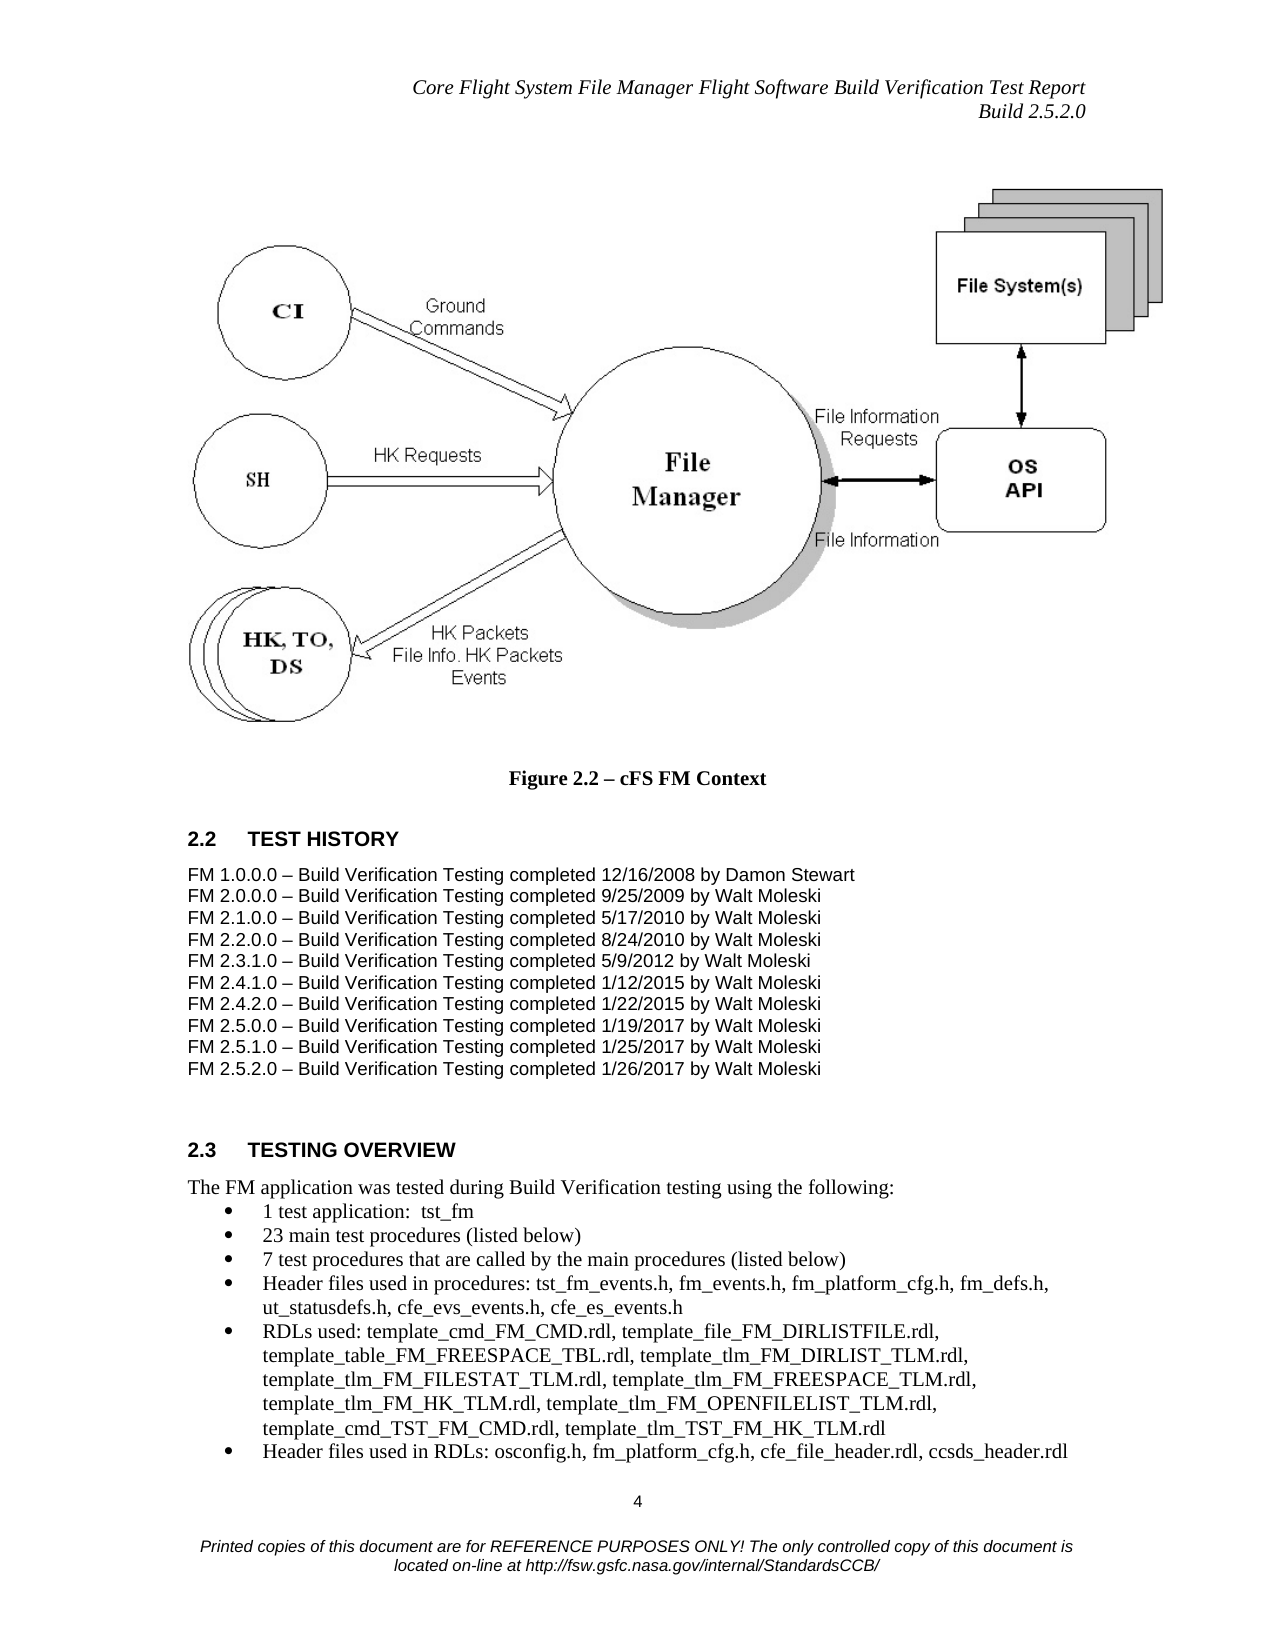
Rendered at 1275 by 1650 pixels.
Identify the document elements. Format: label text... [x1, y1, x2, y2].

text FM 2.0.0.0 – Build Verification Testing completed 9/25/2009 by Walt Moleski [187, 885, 1087, 907]
picture [187, 150, 1164, 742]
text FM 2.3.1.0 – Build Verification Testing completed 5/9/2012 by Walt Moleski [187, 950, 1087, 971]
list Header files used in RDLs: osconfig.h, fm_platform_cfg.h, cfe_file_header.rdl, ccsds_header.rdl [225, 1439, 1087, 1463]
text FM 2.2.0.0 – Build Verification Testing completed 8/24/2010 by Walt Moleski [187, 928, 1087, 950]
text FM 2.5.0.0 – Build Verification Testing completed 1/19/2017 by Walt Moleski [187, 1014, 1087, 1036]
text FM 2.5.2.0 – Build Verification Testing completed 1/26/2017 by Walt Moleski [187, 1058, 1087, 1079]
list RDLs used: template_cmd_FM_CMD.rdl, template_file_FM_DIRLISTFILE.rdl, template_table_FM_FREESPACE_TBL.rdl, template_tlm_FM_DIRLIST_TLM.rdl, template_tlm_FM_FILESTAT_TLM.rdl, template_tlm_FM_FREESPACE_TLM.rdl, template_tlm_FM_HK_TLM.rdl, template_tlm_FM_OPENFILELIST_TLM.rdl, template_cmd_TST_FM_CMD.rdl, template_tlm_TST_FM_HK_TLM.rdl [225, 1319, 1087, 1439]
text FM 1.0.0.0 – Build Verification Testing completed 12/16/2008 by Damon Stewart [187, 864, 1087, 885]
text FM 2.4.2.0 – Build Verification Testing completed 1/22/2015 by Walt Moleski [187, 993, 1087, 1014]
list 23 main test procedures (listed below) [225, 1223, 1087, 1247]
text FM 2.4.1.0 – Build Verification Testing completed 1/12/2015 by Walt Moleski [187, 971, 1087, 993]
text FM 2.1.0.0 – Build Verification Testing completed 5/17/2010 by Walt Moleski [187, 907, 1087, 928]
list Header files used in procedures: tst_fm_events.h, fm_events.h, fm_platform_cfg.h, fm_defs.h, ut_statusdefs.h, cfe_evs_events.h, cfe_es_events.h [225, 1271, 1087, 1319]
list 1 test application: tst_fm [225, 1199, 1087, 1223]
subtitle Test History [187, 827, 1087, 851]
subtitle Testing Overview [187, 1138, 1087, 1162]
list 7 test procedures that are called by the main procedures (listed below) [225, 1247, 1087, 1271]
text Figure 2.2 – cFS FM Context [187, 766, 1087, 790]
text The FM application was tested during Build Verification testing using the following: [187, 1175, 1087, 1199]
text FM 2.5.1.0 – Build Verification Testing completed 1/25/2017 by Walt Moleski [187, 1036, 1087, 1058]
